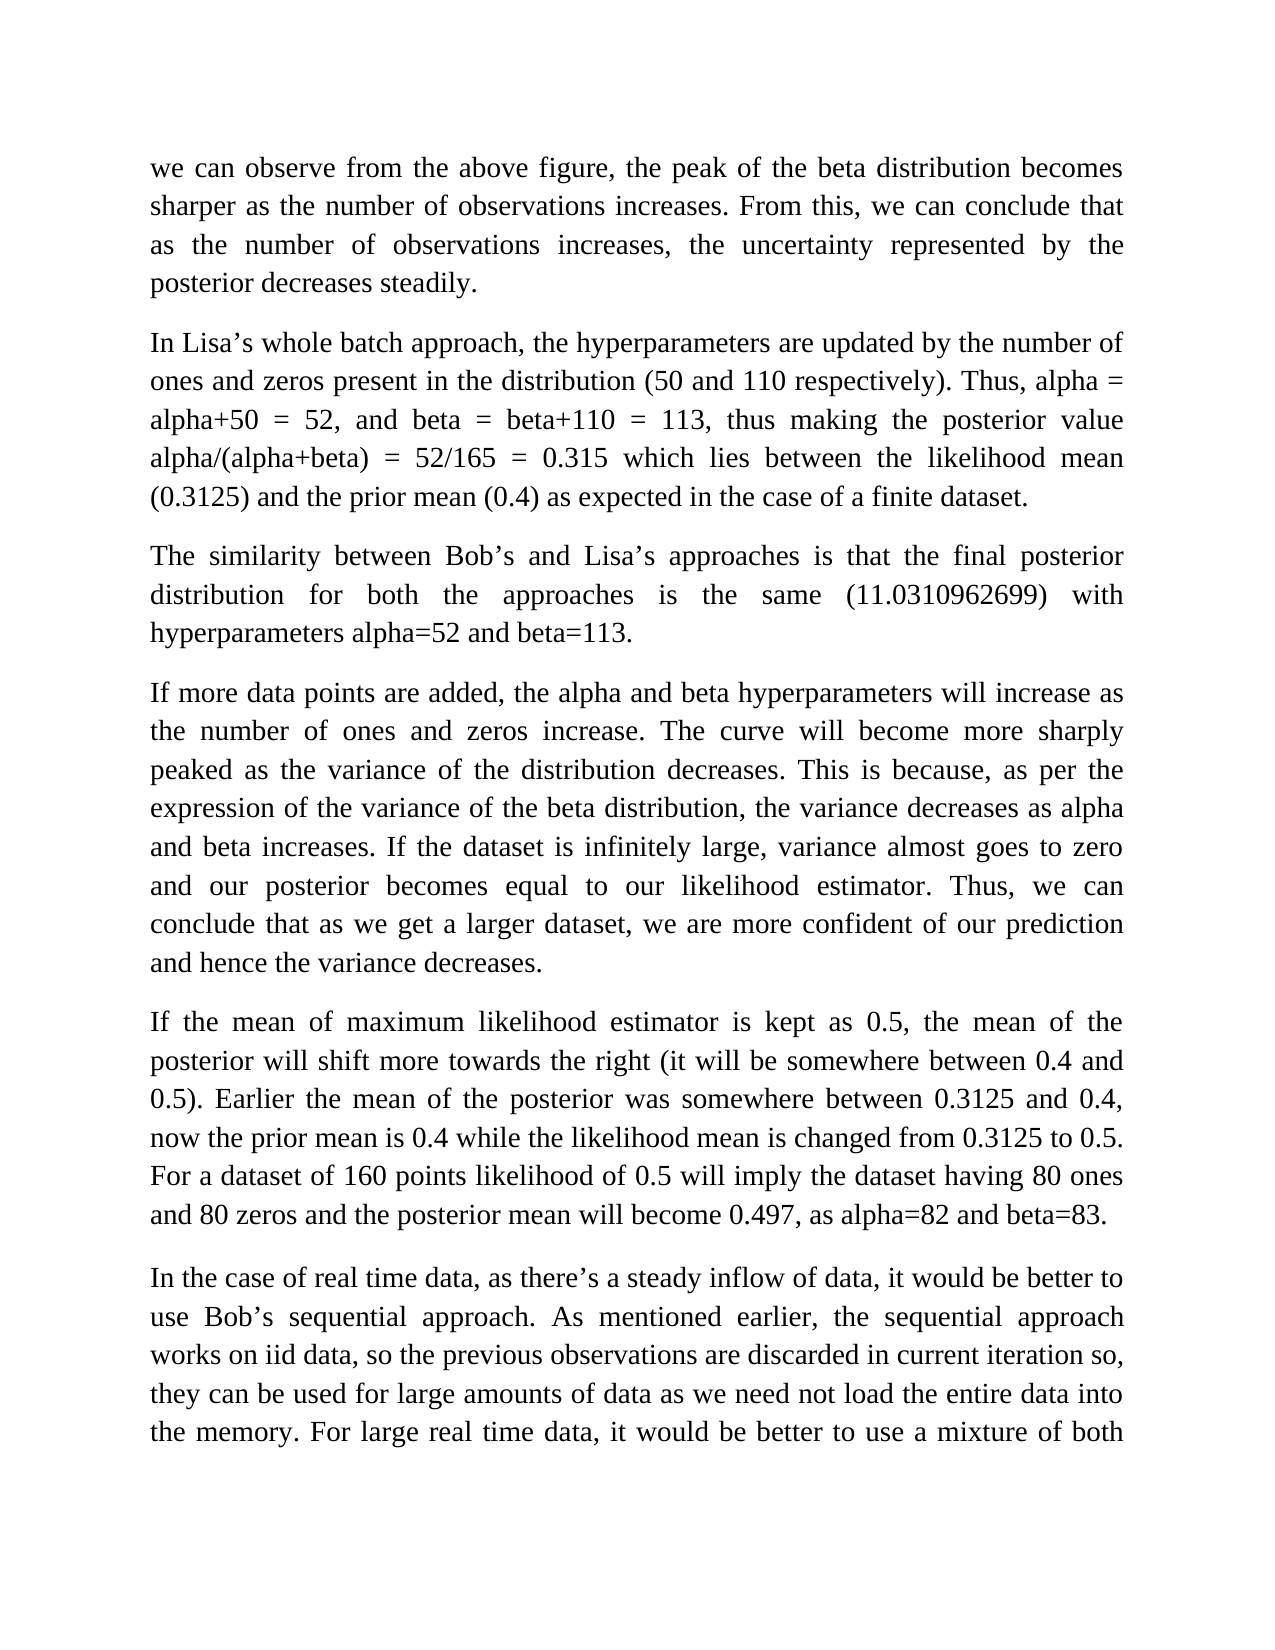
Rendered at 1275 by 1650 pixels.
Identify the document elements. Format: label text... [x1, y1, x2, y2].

text If the mean of maximum likelihood estimator is kept as 0.5, the mean of the posterior will shift more towards the right (it will be somewhere between 0.4 and 0.5). Earlier the mean of the posterior was somewhere between 0.3125 and 0.4, now the prior mean is 0.4 while the likelihood mean is changed from 0.3125 to 0.5. For a dataset of 160 points likelihood of 0.5 will imply the dataset having 80 ones and 80 zeros and the posterior mean will become 0.497, as alpha=82 and beta=83. [150, 1004, 1125, 1230]
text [150, 1260, 1125, 1448]
text In Lisa’s whole batch approach, the hyperparameters are updated by the number of ones and zeros present in the distribution (50 and 110 respectively). Thus, alpha = alpha+50 = 52, and beta = beta+110 = 113, thus making the posterior value alpha/(alpha+beta) = 52/165 = 0.315 which lies between the likelihood mean (0.3125) and the prior mean (0.4) as expected in the case of a finite dataset. [150, 325, 1125, 513]
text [150, 150, 1125, 299]
text If more data points are added, the alpha and beta hyperparameters will increase as the number of ones and zeros increase. The curve will become more sharply peaked as the variance of the distribution decreases. This is because, as per the expression of the variance of the beta distribution, the variance decreases as alpha and beta increases. If the dataset is infinitely large, variance almost goes to zero and our posterior becomes equal to our likelihood estimator. Thus, we can conclude that as we get a larger dataset, we are more confident of our prediction and hence the variance decreases. [150, 675, 1125, 978]
text The similarity between Bob’s and Lisa’s approaches is that the final posterior distribution for both the approaches is the same (11.0310962699) with hyperparameters alpha=52 and beta=113. [150, 538, 1125, 649]
